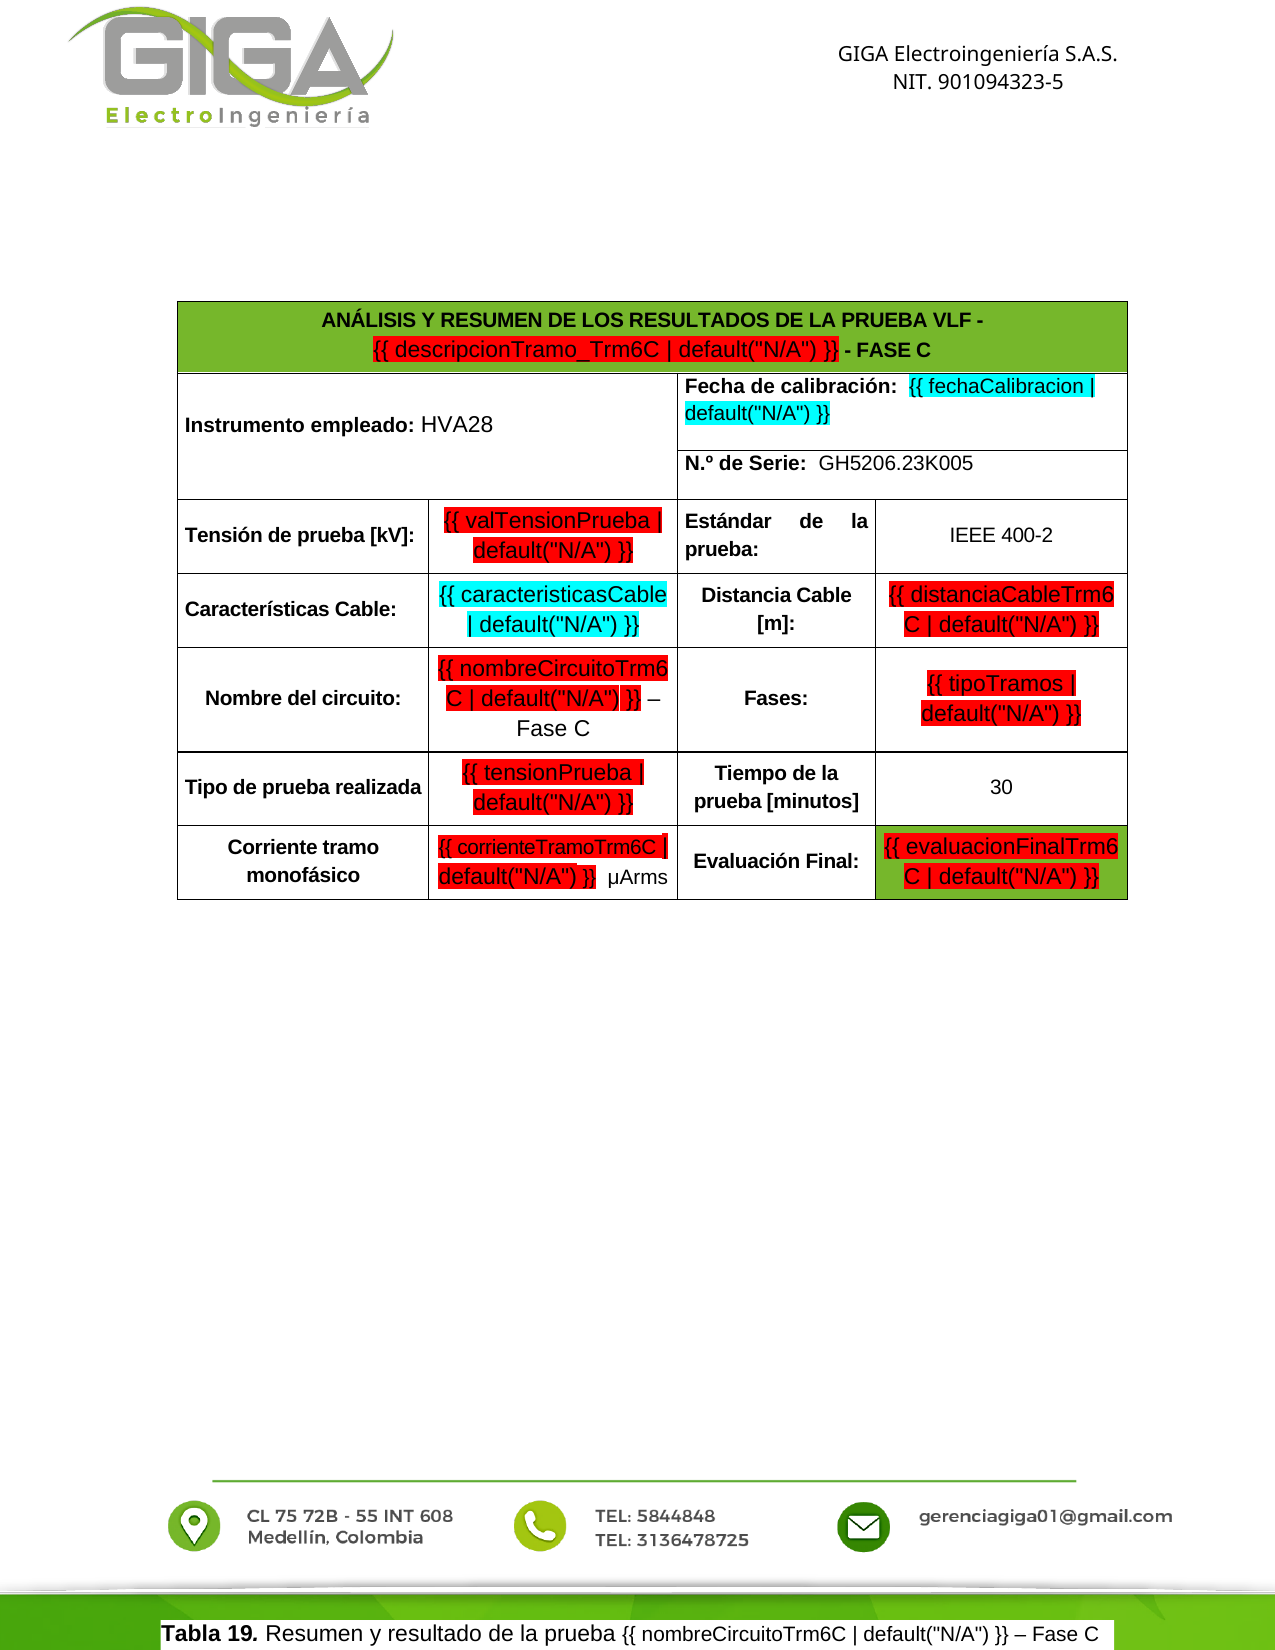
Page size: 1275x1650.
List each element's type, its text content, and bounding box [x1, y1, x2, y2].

table_cell Tensión de prueba [kV]: [178, 500, 428, 573]
table_cell {{ corrienteTramoTrm6C | default("N/A") }} μArms [429, 826, 677, 899]
table_cell {{ caracteristicasCable | default("N/A") }} [429, 574, 677, 647]
table_cell Características Cable: [178, 574, 428, 647]
table_cell Corriente tramo monofásico [178, 826, 428, 899]
table_cell {{ valTensionPrueba | default("N/A") }} [429, 500, 677, 573]
table_cell IEEE 400-2 [876, 500, 1127, 573]
table_cell {{ nombreCircuitoTrm6C | default("N/A") }} – Fase C [429, 648, 677, 751]
table_cell Tiempo de la prueba [minutos] [678, 753, 875, 825]
table_header ANÁLISIS Y RESUMEN DE LOS RESULTADOS DE LA PRUEBA VLF - {{ descripcionTramo_Trm6C | default("N/A") }} - FASE C [178, 302, 1127, 372]
table_cell N.º de Serie: GH5206.23K005 [678, 451, 1127, 499]
table_cell Evaluación Final: [678, 826, 875, 899]
table_cell Fases: [678, 648, 875, 751]
table_cell 30 [876, 753, 1127, 825]
table_cell Fecha de calibración: {{ fechaCalibracion | default("N/A") }} [678, 374, 1127, 449]
table_cell {{ distanciaCableTrm6C | default("N/A") }} [876, 574, 1127, 647]
picture [0, 1471, 1275, 1650]
picture [43, 0, 417, 147]
table_cell Estándar de la prueba: [678, 500, 875, 573]
table_cell {{ tensionPrueba | default("N/A") }} [429, 753, 677, 825]
table_cell {{ tipoTramos | default("N/A") }} [876, 648, 1127, 751]
table_cell Tipo de prueba realizada [178, 753, 428, 825]
table_cell {{ evaluacionFinalTrm6C | default("N/A") }} [876, 826, 1127, 899]
table_cell Distancia Cable [m]: [678, 574, 875, 647]
table_cell Instrumento empleado: HVA28 [178, 374, 677, 499]
table_cell Nombre del circuito: [178, 648, 428, 751]
